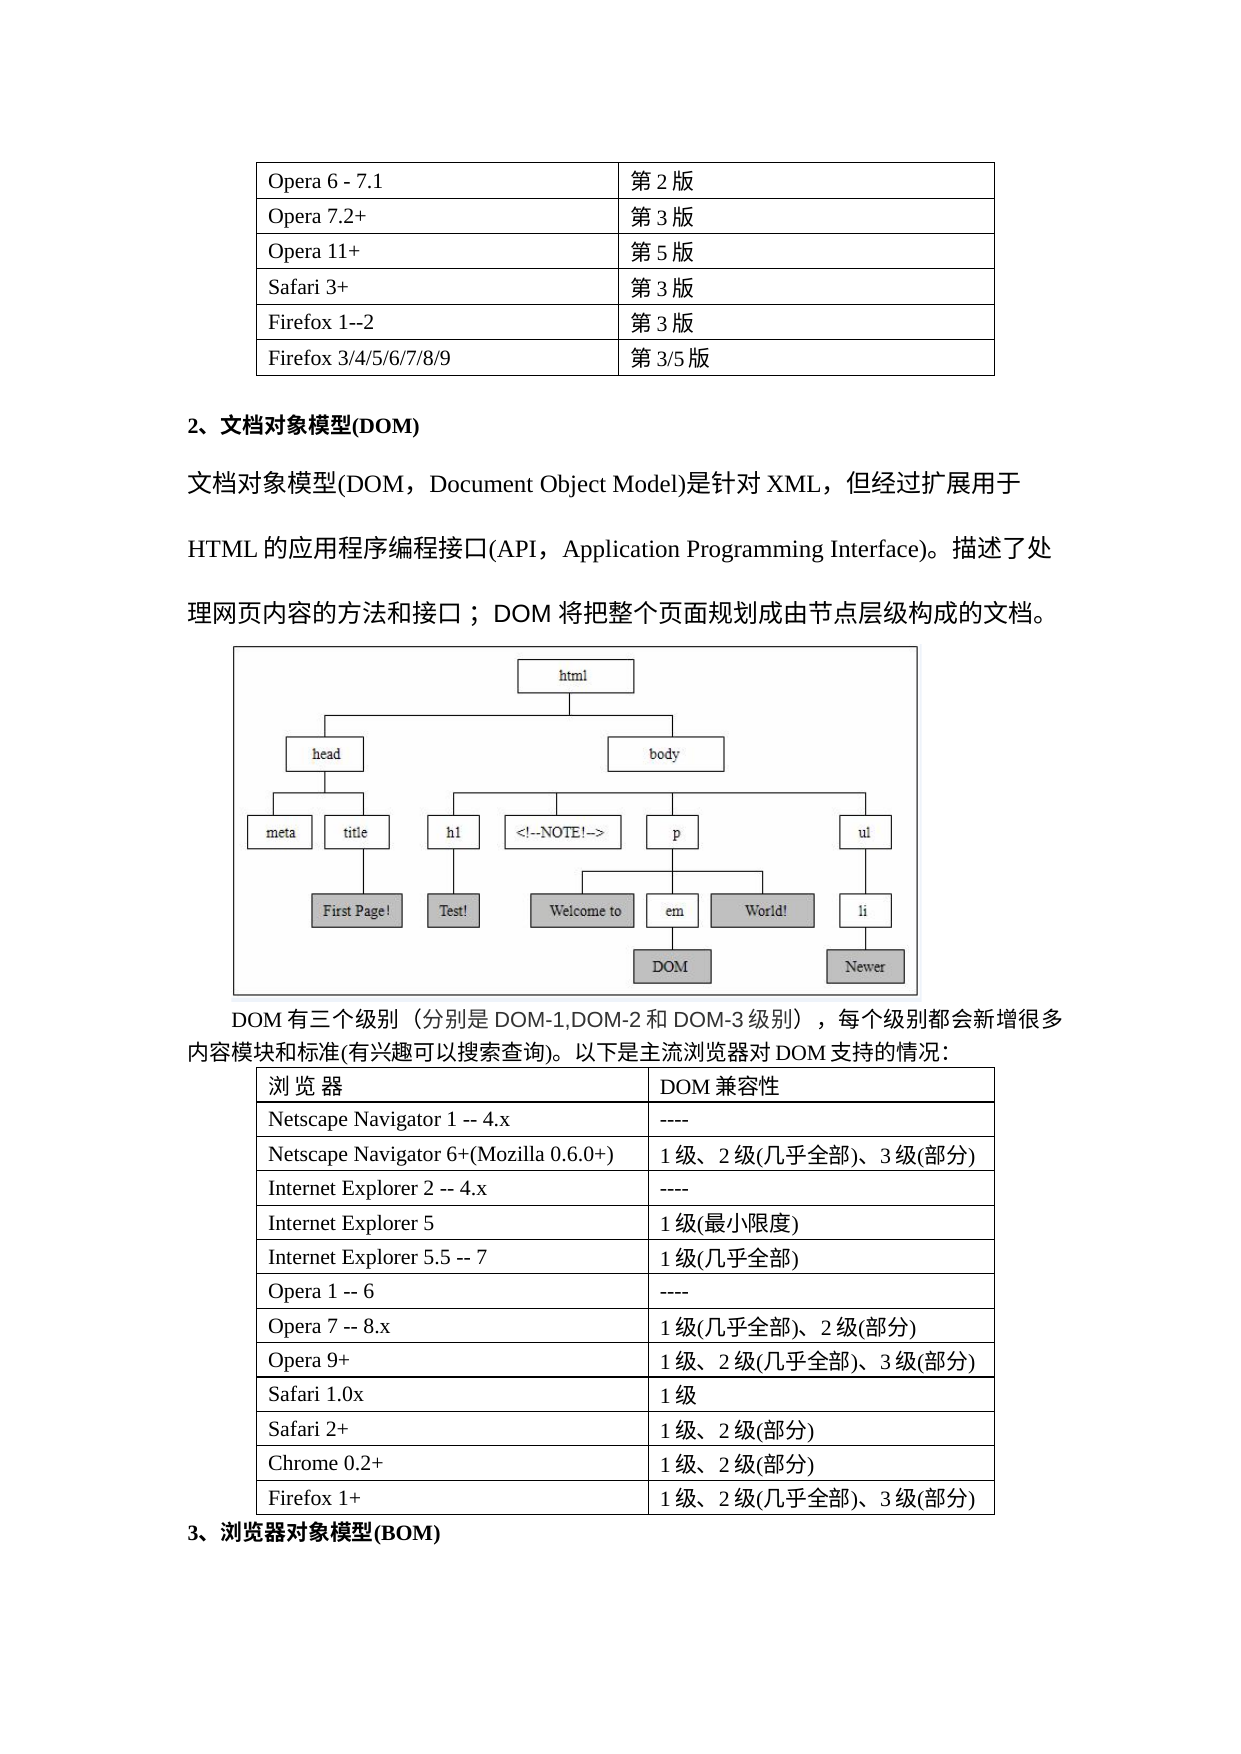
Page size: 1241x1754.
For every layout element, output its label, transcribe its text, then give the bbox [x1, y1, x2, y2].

table_cell 1级(最小限度) [649, 1206, 994, 1239]
text 2、文档对象模型(DOM) [187, 408, 1063, 441]
picture [231, 644, 922, 1002]
table_cell 1级(几乎全部)、2级(部分) [649, 1309, 994, 1342]
text DOM有三个级别（分别是DOM-1,DOM-2和DOM-3级别），每个级别都会新增很多内容模块和标准(有兴趣可以搜索查询)。以下是主流浏览器对DOM支持的情况： [187, 1002, 1063, 1067]
table_cell Internet Explorer 5 [257, 1206, 648, 1239]
table_cell Opera 11+ [257, 234, 618, 268]
table_header DOM兼容性 [649, 1068, 994, 1101]
table_cell Opera 6 - 7.1 [257, 163, 618, 197]
table_cell Internet Explorer 5.5 -- 7 [257, 1240, 648, 1273]
table_cell Firefox 3/4/5/6/7/8/9 [257, 340, 618, 374]
table_header 浏 览 器 [257, 1068, 648, 1101]
text 3、浏览器对象模型(BOM) [187, 1515, 1063, 1547]
table_cell Internet Explorer 2 -- 4.x [257, 1171, 648, 1204]
table_cell Safari 3+ [257, 269, 618, 304]
table_cell 1级、2级(部分) [649, 1446, 994, 1479]
table_cell 1级、2级(几乎全部)、3级(部分) [649, 1137, 994, 1170]
table_cell 1级(几乎全部) [649, 1240, 994, 1273]
table_cell Chrome 0.2+ [257, 1446, 648, 1479]
table_cell Opera 9+ [257, 1343, 648, 1376]
table_cell Safari 1.0x [257, 1378, 648, 1411]
table_cell Safari 2+ [257, 1412, 648, 1445]
table_cell 第3版 [619, 305, 994, 339]
table_cell ---- [649, 1171, 994, 1204]
table_cell Netscape Navigator 6+(Mozilla 0.6.0+) [257, 1137, 648, 1170]
table_cell 1级、2级(几乎全部)、3级(部分) [649, 1343, 994, 1376]
table_cell Opera 7.2+ [257, 199, 618, 233]
table_cell Opera 1 -- 6 [257, 1274, 648, 1308]
table_cell 第3/5版 [619, 340, 994, 374]
table_cell 第3版 [619, 199, 994, 233]
table_cell ---- [649, 1103, 994, 1136]
table_cell Firefox 1+ [257, 1481, 648, 1514]
text 文档对象模型(DOM，Document Object Model)是针对XML，但经过扩展用于HTML的应用程序编程接口(API，Application Programming Interface)。描述了处理网页内容的方法和接口 ；DOM 将把整个页面规划成由节点层级构成的文档。 [187, 449, 1063, 644]
table_cell 1级、2级(几乎全部)、3级(部分) [649, 1481, 994, 1514]
table_cell 1级、2级(部分) [649, 1412, 994, 1445]
table_cell 第5版 [619, 234, 994, 268]
table_cell ---- [649, 1274, 994, 1308]
table_cell Opera 7 -- 8.x [257, 1309, 648, 1342]
table_cell 第3版 [619, 269, 994, 304]
table_cell 1级 [649, 1378, 994, 1411]
table_cell 第2版 [619, 163, 994, 197]
table_cell Firefox 1--2 [257, 305, 618, 339]
table_cell Netscape Navigator 1 -- 4.x [257, 1103, 648, 1136]
